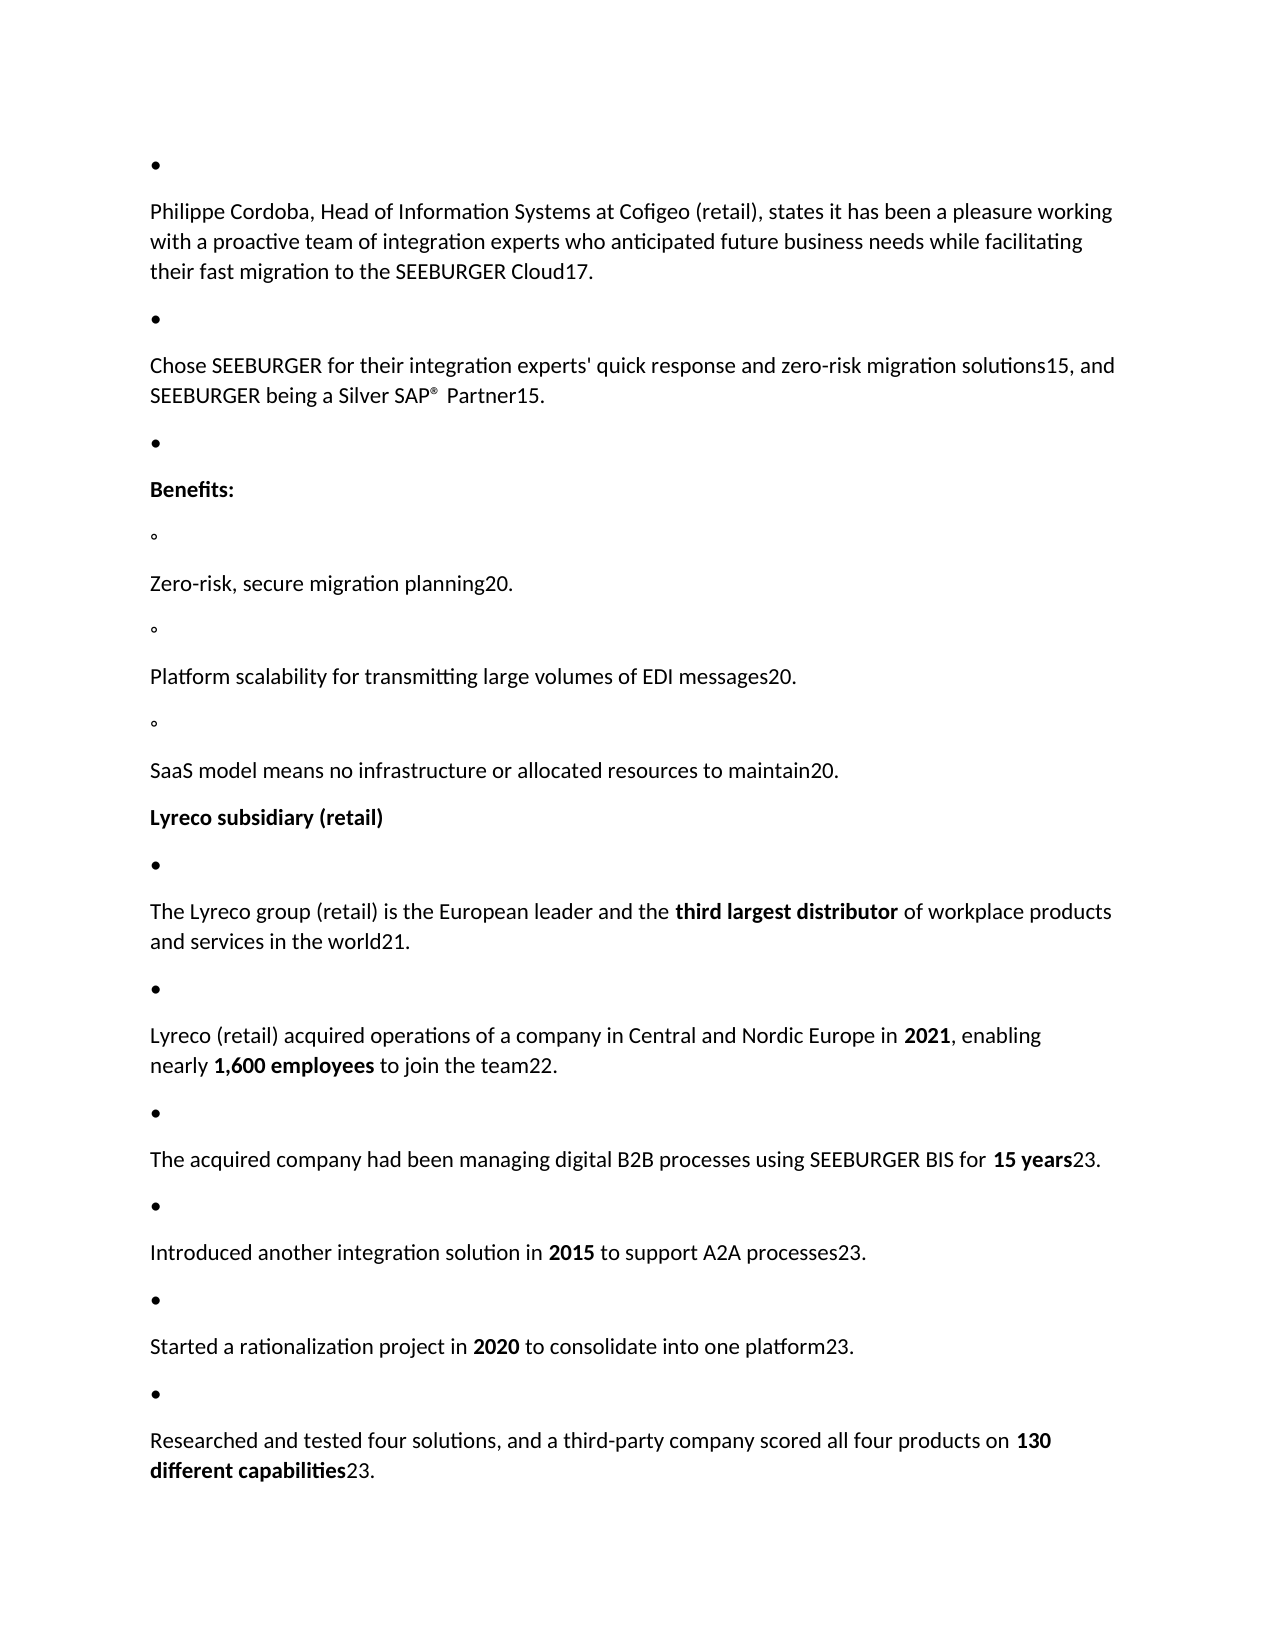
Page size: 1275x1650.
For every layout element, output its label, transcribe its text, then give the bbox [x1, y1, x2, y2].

text • [150, 428, 1125, 456]
text • [150, 1098, 1125, 1126]
text Platform scalability for transmitting large volumes of EDI messages20. [150, 662, 1125, 691]
text ◦ [150, 616, 1125, 644]
text • [150, 1379, 1125, 1407]
text ◦ [150, 522, 1125, 550]
text Researched and tested four solutions, and a third-party company scored all four products on 130 different capabilities23. [150, 1426, 1125, 1484]
text SaaS model means no infrastructure or allocated resources to maintain20. [150, 756, 1125, 784]
text Chose SEEBURGER for their integration experts' quick response and zero-risk migration solutions15, and SEEBURGER being a Silver SAP® Partner15. [150, 351, 1125, 409]
text • [150, 974, 1125, 1002]
text • [150, 1285, 1125, 1313]
text Introduced another integration solution in 2015 to support A2A processes23. [150, 1238, 1125, 1267]
text • [150, 150, 1125, 178]
text • [150, 304, 1125, 332]
text Benefits: [150, 475, 1125, 503]
text The acquired company had been managing digital B2B processes using SEEBURGER BIS for 15 years23. [150, 1145, 1125, 1173]
text Lyreco (retail) acquired operations of a company in Central and Nordic Europe in 2021, enabling nearly 1,600 employees to join the team22. [150, 1021, 1125, 1079]
text ◦ [150, 709, 1125, 737]
text • [150, 850, 1125, 878]
text • [150, 1192, 1125, 1220]
text Philippe Cordoba, Head of Information Systems at Cofigeo (retail), states it has been a pleasure working with a proactive team of integration experts who anticipated future business needs while facilitating their fast migration to the SEEBURGER Cloud17. [150, 197, 1125, 285]
text Zero-risk, secure migration planning20. [150, 569, 1125, 597]
text Started a rationalization project in 2020 to consolidate into one platform23. [150, 1332, 1125, 1360]
text Lyreco subsidiary (retail) [150, 803, 1125, 831]
text The Lyreco group (retail) is the European leader and the third largest distributor of workplace products and services in the world21. [150, 897, 1125, 955]
